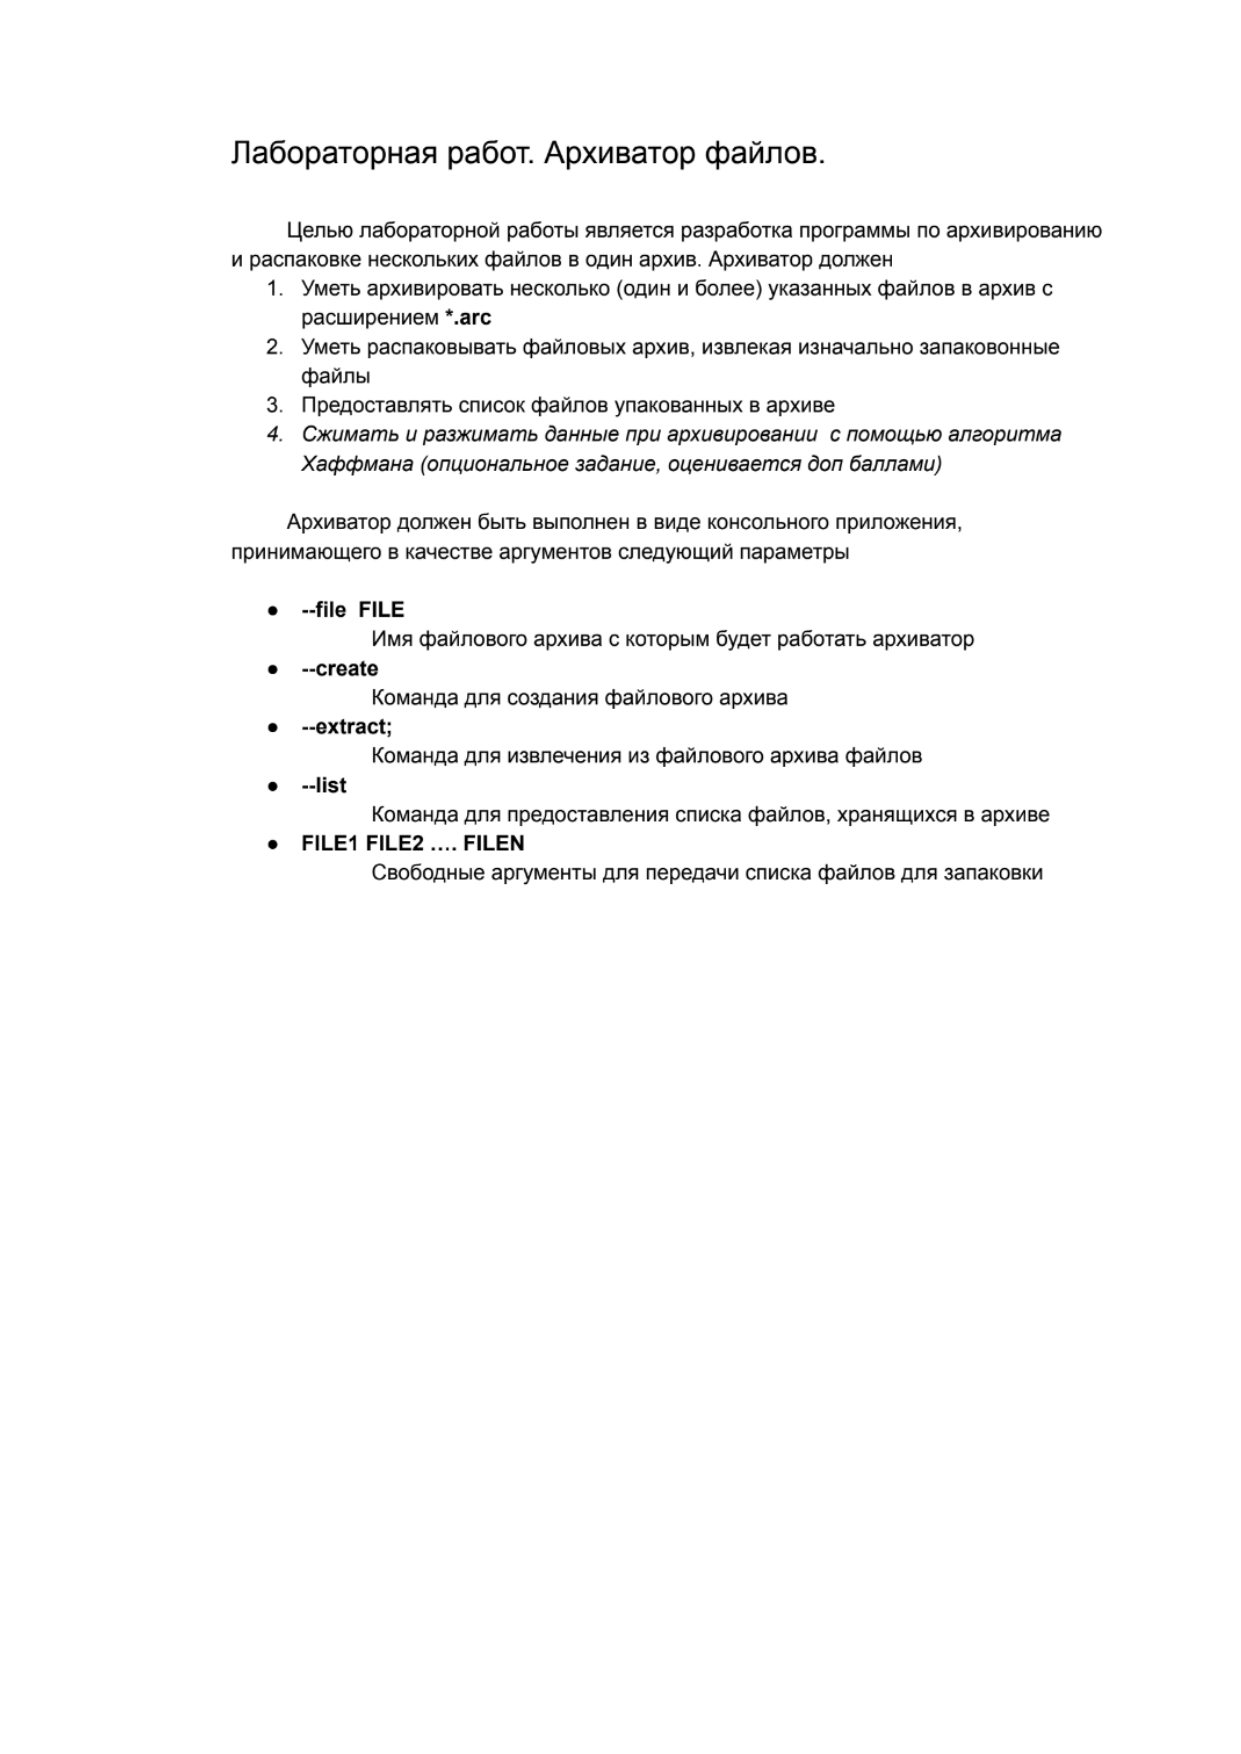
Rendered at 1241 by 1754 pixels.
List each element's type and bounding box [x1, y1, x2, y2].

picture [177, 118, 1152, 926]
